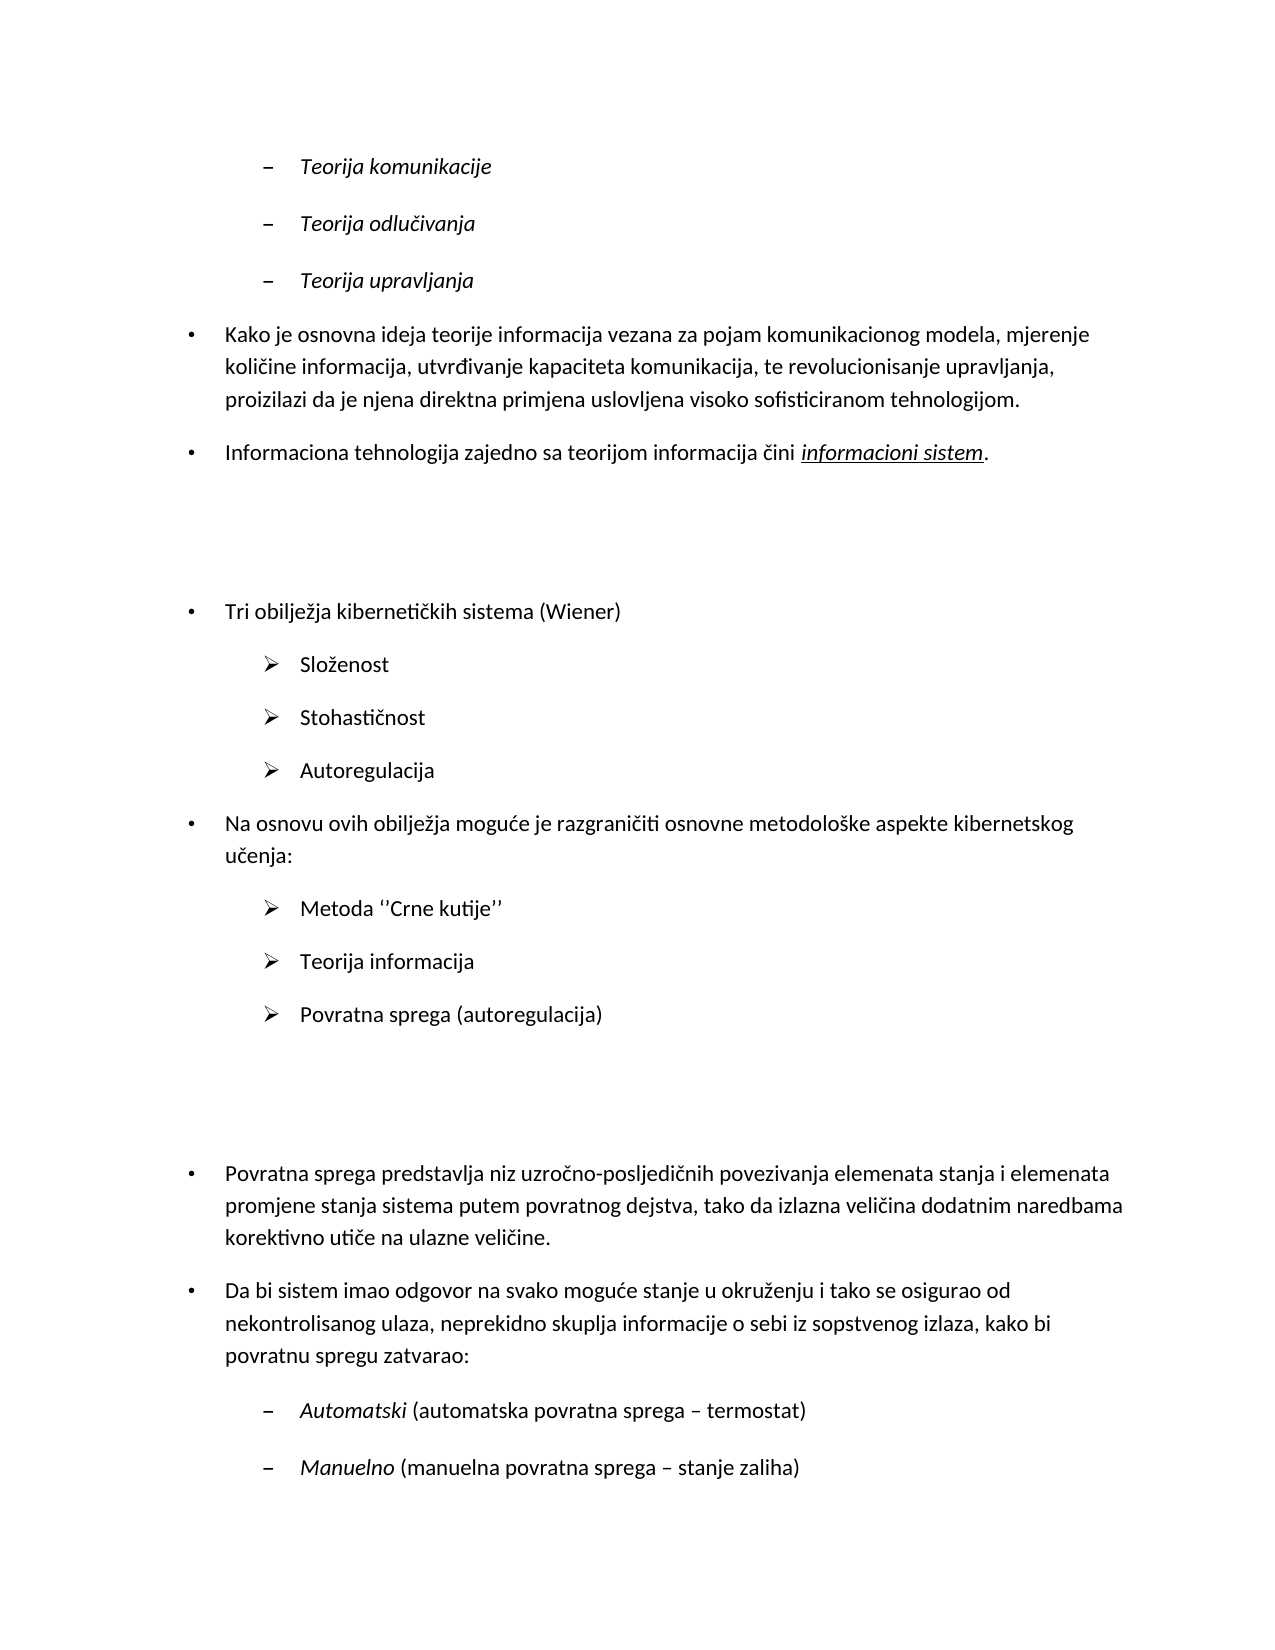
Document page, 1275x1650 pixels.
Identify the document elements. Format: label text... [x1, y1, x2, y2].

list Teorija komunikacije [262, 150, 1125, 181]
list Stohastičnost [262, 703, 1125, 731]
list Metoda ‘’Crne kutije’’ [262, 894, 1125, 922]
list Teorija upravljanja [262, 263, 1125, 295]
list Povratna sprega predstavlja niz uzročno-posljedičnih povezivanja elemenata stanja i elemenata promjene stanja sistema putem povratnog dejstva, tako da izlazna veličina dodatnim naredbama korektivno utiče na ulazne veličine. [187, 1159, 1125, 1252]
list Na osnovu ovih obilježja moguće je razgraničiti osnovne metodološke aspekte kibernetskog učenja: [187, 809, 1125, 869]
list Autoregulacija [262, 756, 1125, 784]
list Kako je osnovna ideja teorije informacija vezana za pojam komunikacionog modela, mjerenje količine informacija, utvrđivanje kapaciteta komunikacija, te revolucionisanje upravljanja, proizilazi da je njena direktna primjena uslovljena visoko sofisticiranom tehnologijom. [187, 320, 1125, 413]
list Da bi sistem imao odgovor na svako moguće stanje u okruženju i tako se osigurao od nekontrolisanog ulaza, neprekidno skuplja informacije o sebi iz sopstvenog izlaza, kako bi povratnu spregu zatvarao: [187, 1277, 1125, 1369]
list Teorija odlučivanja [262, 207, 1125, 238]
list Teorija informacija [262, 947, 1125, 975]
list Tri obilježja kibernetičkih sistema (Wiener) [187, 597, 1125, 625]
list Automatski (automatska povratna sprega – termostat) [262, 1394, 1125, 1425]
list Informaciona tehnologija zajedno sa teorijom informacija čini informacioni sistem. [187, 438, 1125, 466]
list Povratna sprega (autoregulacija) [262, 1000, 1125, 1028]
list Složenost [262, 650, 1125, 678]
list Manuelno (manuelna povratna sprega – stanje zaliha) [262, 1451, 1125, 1482]
